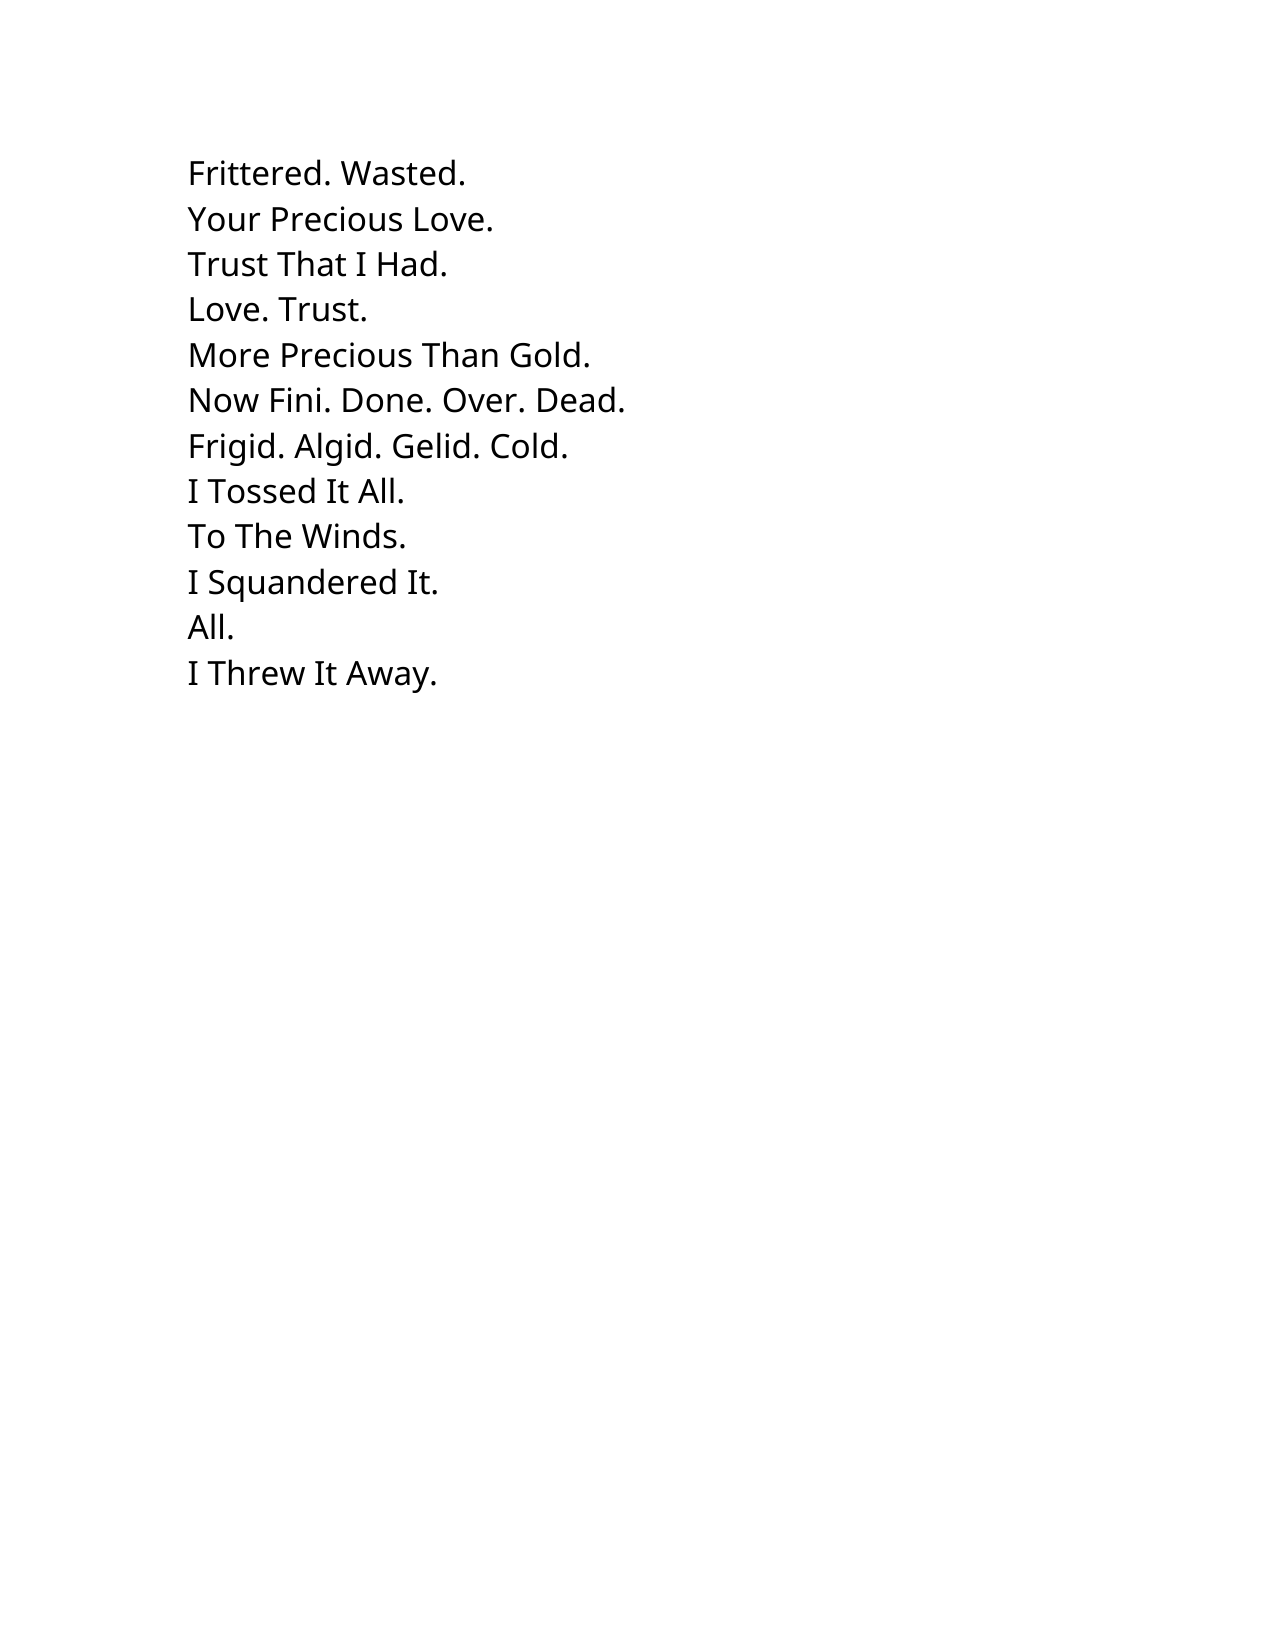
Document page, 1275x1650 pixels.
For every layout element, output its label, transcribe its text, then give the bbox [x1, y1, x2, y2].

text Frigid. Algid. Gelid. Cold. [187, 422, 1087, 468]
text I Tossed It All. [187, 468, 1087, 513]
text I Squandered It. [187, 559, 1087, 604]
text Your Precious Love. [187, 195, 1087, 241]
text More Precious Than Gold. [187, 332, 1087, 377]
text I Threw It Away. [187, 649, 1087, 695]
text Trust That I Had. [187, 241, 1087, 286]
text Now Fini. Done. Over. Dead. [187, 377, 1087, 422]
text To The Winds. [187, 513, 1087, 559]
text Love. Trust. [187, 286, 1087, 332]
text Frittered. Wasted. [187, 150, 1087, 195]
text All. [187, 604, 1087, 649]
